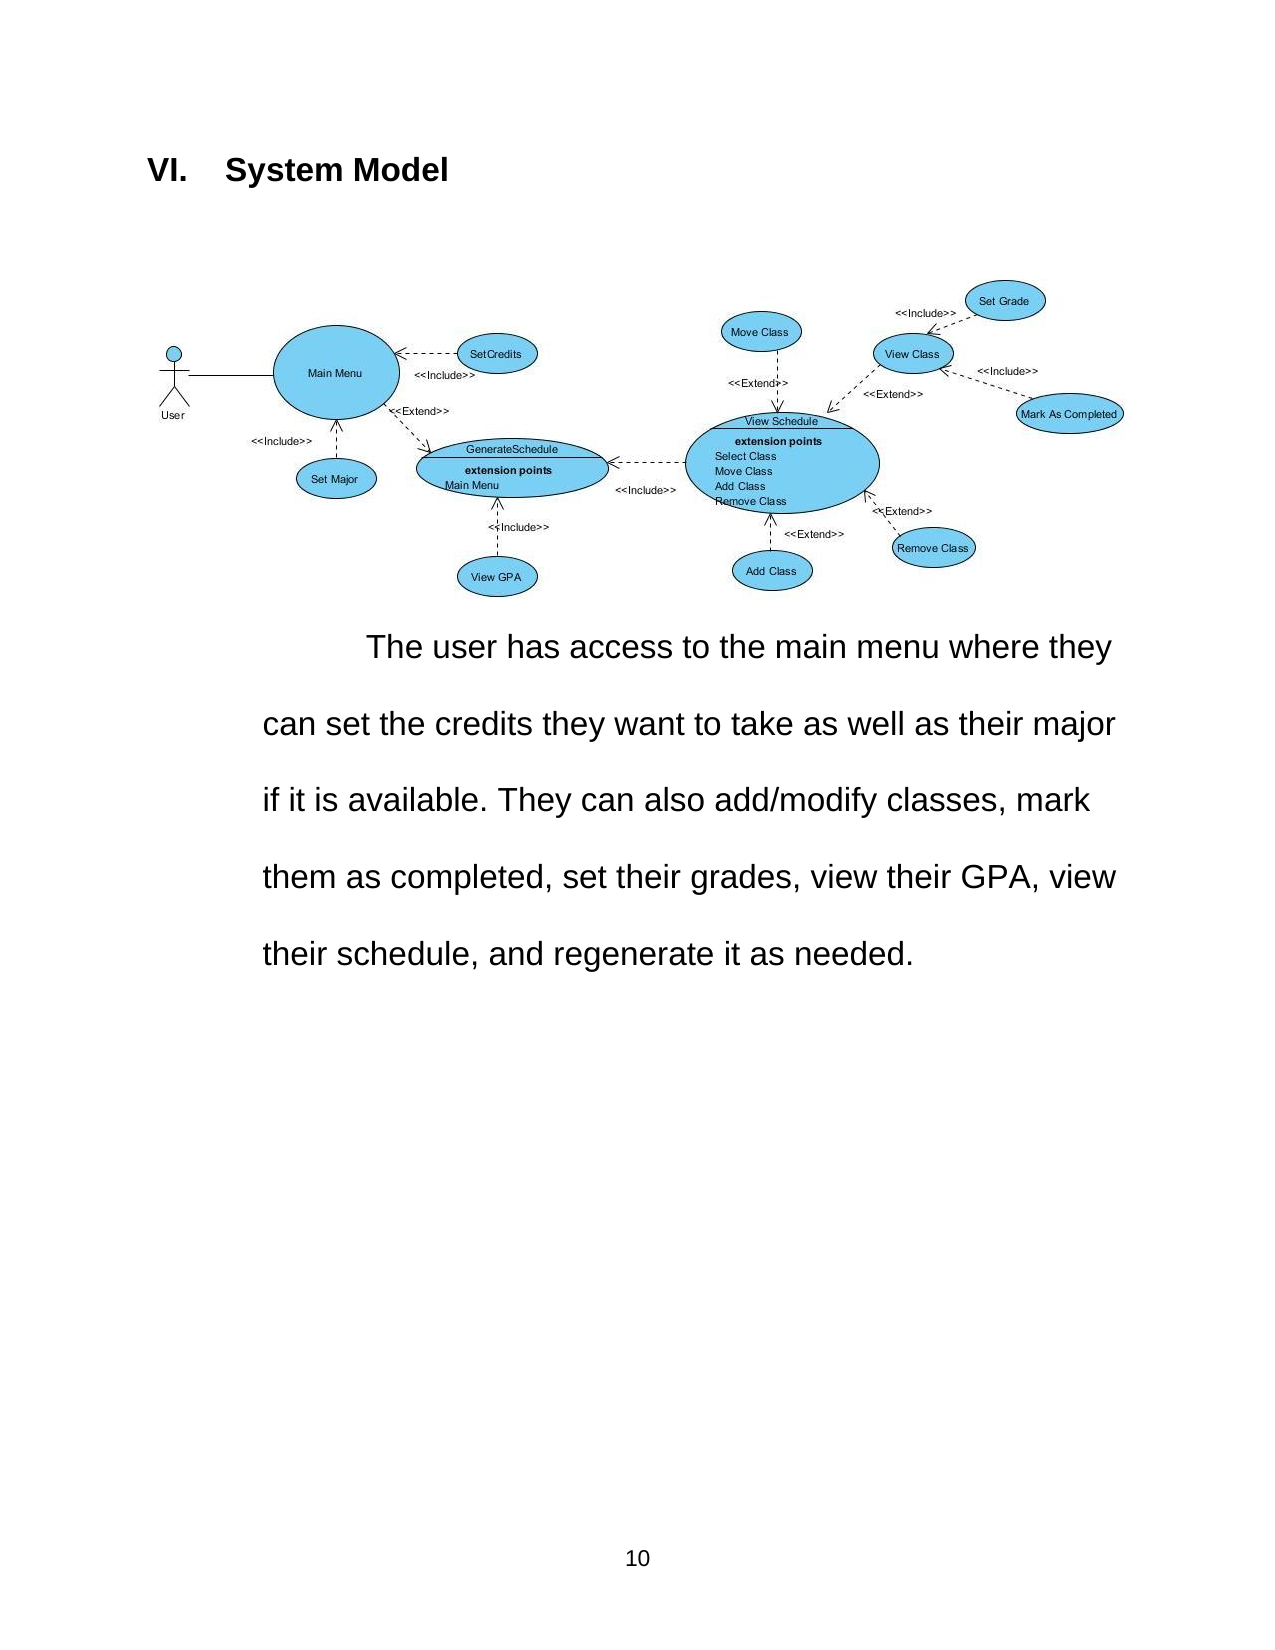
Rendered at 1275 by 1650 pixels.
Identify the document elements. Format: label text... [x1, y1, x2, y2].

picture [150, 279, 1125, 601]
text The user has access to the main menu where they can set the credits they want to take as well as their major if it is available. They can also add/modify classes, mark them as completed, set their grades, view their GPA, view their schedule, and regenerate it as needed. [262, 627, 1125, 973]
list System Model [188, 150, 1125, 188]
